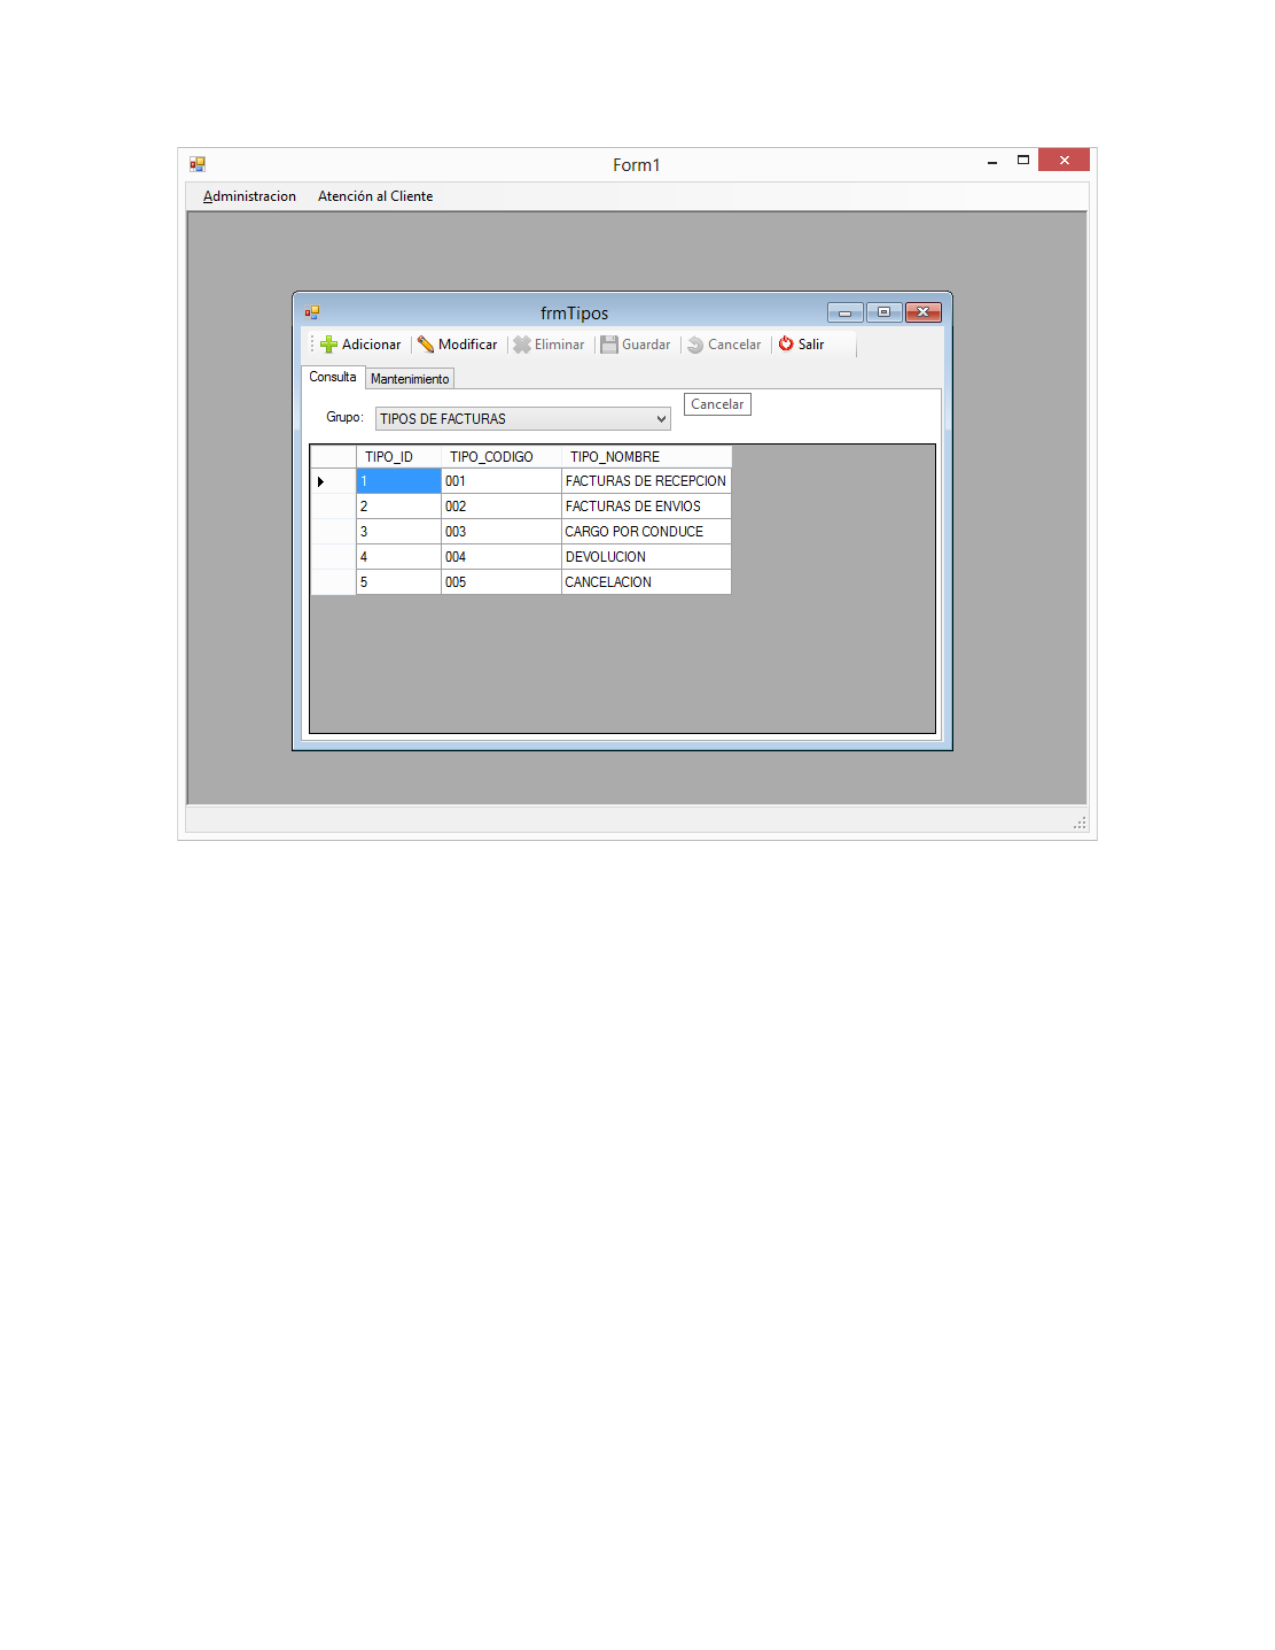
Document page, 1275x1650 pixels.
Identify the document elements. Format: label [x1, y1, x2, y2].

picture [177, 147, 1098, 841]
